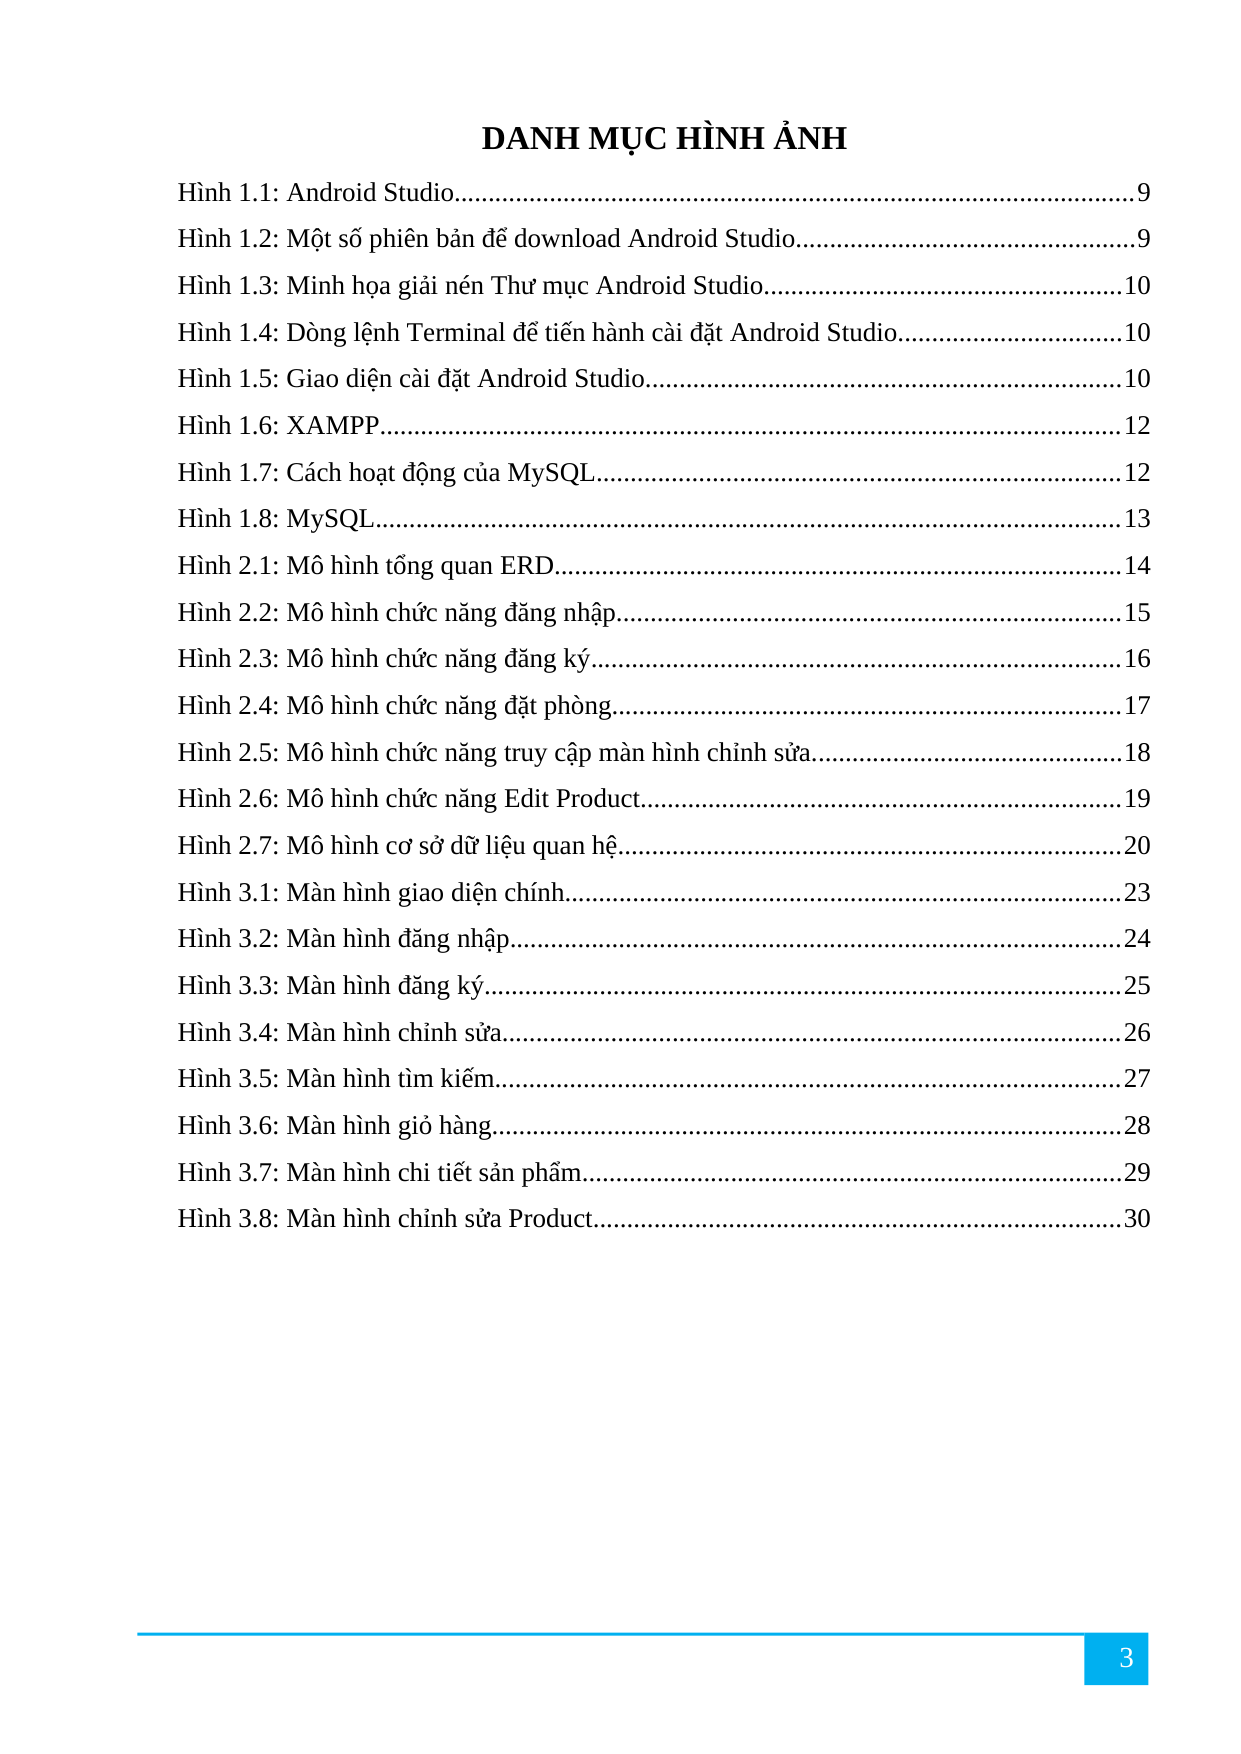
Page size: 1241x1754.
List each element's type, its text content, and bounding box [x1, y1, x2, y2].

text Hình 3.5: Màn hình tìm kiếm 27 [177, 1062, 1152, 1093]
text Hình 1.2: Một số phiên bản để download Android Studio. 9 [177, 222, 1152, 253]
text Hình 3.8: Màn hình chỉnh sửa Product. 30 [177, 1202, 1152, 1233]
text Hình 2.1: Mô hình tổng quan ERD. 14 [177, 549, 1152, 580]
text Hình 2.5: Mô hình chức năng truy cập màn hình chỉnh sửa. 18 [177, 736, 1152, 767]
text Hình 1.7: Cách hoạt động của MySQL. 12 [177, 456, 1152, 487]
text Hình 2.6: Mô hình chức năng Edit Product. 19 [177, 782, 1152, 813]
text Hình 3.7: Màn hình chi tiết sản phẩm 29 [177, 1156, 1152, 1187]
text Hình 1.8: MySQL. 13 [177, 502, 1152, 533]
text Hình 3.3: Màn hình đăng ký. 25 [177, 969, 1152, 1000]
text Hình 2.3: Mô hình chức năng đăng ký. 16 [177, 642, 1152, 673]
text Hình 1.6: XAMPP. 12 [177, 409, 1152, 440]
text Hình 1.5: Giao diện cài đặt Android Studio. 10 [177, 362, 1152, 393]
text Hình 2.2: Mô hình chức năng đăng nhập. 15 [177, 596, 1152, 627]
text Hình 2.4: Mô hình chức năng đặt phòng. 17 [177, 689, 1152, 720]
text Hình 3.1: Màn hình giao diện chính. 23 [177, 876, 1152, 907]
text Hình 1.3: Minh họa giải nén Thư mục Android Studio. 10 [177, 269, 1152, 300]
text Hình 2.7: Mô hình cơ sở dữ liệu quan hệ. 20 [177, 829, 1152, 860]
text Hình 1.4: Dòng lệnh Terminal để tiến hành cài đặt Android Studio. 10 [177, 316, 1152, 347]
subtitle DANH MỤC HÌNH ẢNH [177, 118, 1152, 156]
text Hình 3.4: Màn hình chỉnh sửa. 26 [177, 1016, 1152, 1047]
text Hình 3.6: Màn hình giỏ hàng 28 [177, 1109, 1152, 1140]
text Hình 3.2: Màn hình đăng nhập. 24 [177, 922, 1152, 953]
text Hình 1.1: Android Studio. 9 [177, 176, 1152, 207]
